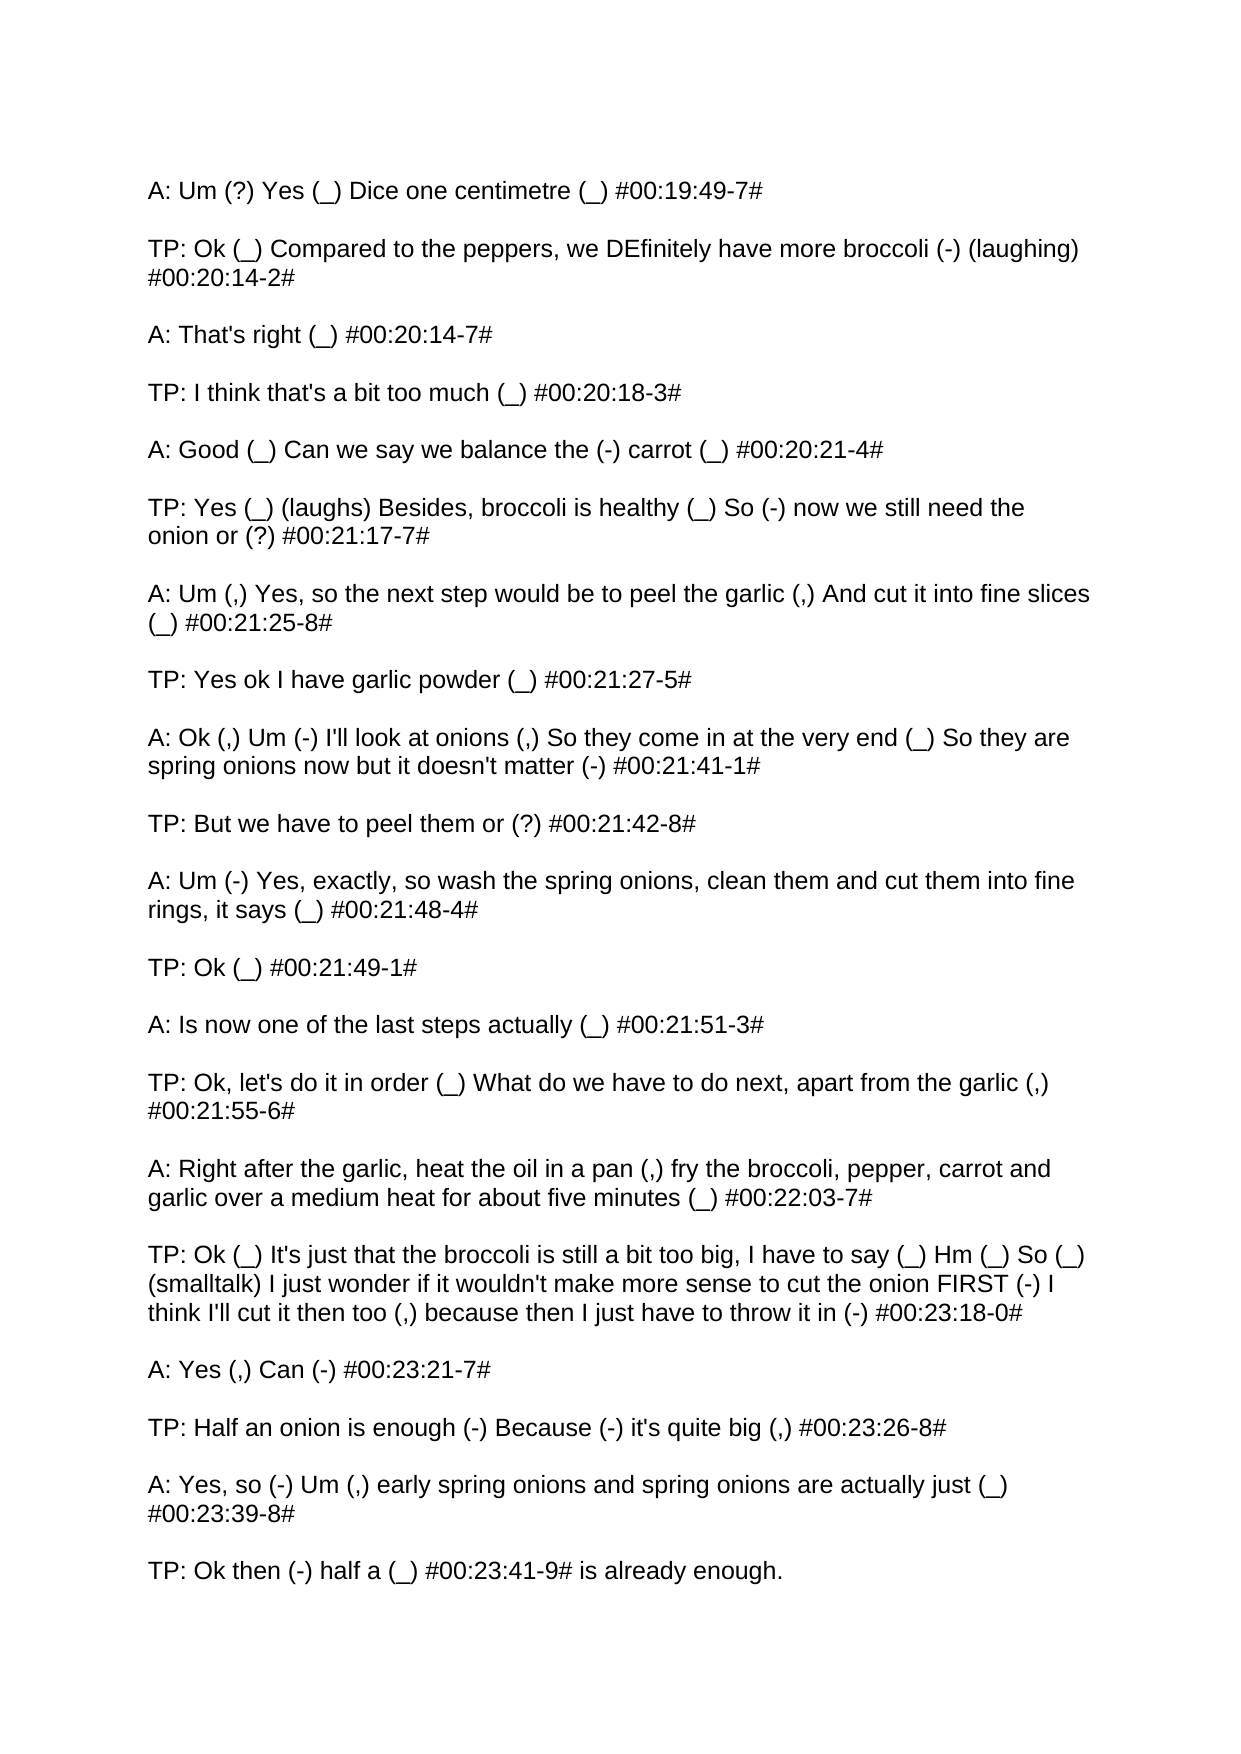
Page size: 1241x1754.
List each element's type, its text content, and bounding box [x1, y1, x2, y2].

text TP: I think that's a bit too much (_) #00:20:18-3# [148, 378, 1093, 406]
text A: Um (,) Yes, so the next step would be to peel the garlic (,) And cut it into fine slices (_) #00:21:25-8# [148, 579, 1093, 636]
text A: Yes (,) Can (-) #00:23:21-7# [148, 1355, 1093, 1384]
text TP: Ok (_) It's just that the broccoli is still a bit too big, I have to say (_) Hm (_) So (_) (smalltalk) I just wonder if it wouldn't make more sense to cut the onion FIRST (-) I think I'll cut it then too (,) because then I just have to throw it in (-) #00:23:18-0# [148, 1240, 1093, 1326]
text TP: Ok, let's do it in order (_) What do we have to do next, apart from the garlic (,) #00:21:55-6# [148, 1068, 1093, 1125]
text A: Ok (,) Um (-) I'll look at onions (,) So they come in at the very end (_) So they are spring onions now but it doesn't matter (-) #00:21:41-1# [148, 723, 1093, 780]
text A: Is now one of the last steps actually (_) #00:21:51-3# [148, 1010, 1093, 1039]
text A: Right after the garlic, heat the oil in a pan (,) fry the broccoli, pepper, carrot and garlic over a medium heat for about five minutes (_) #00:22:03-7# [148, 1154, 1093, 1211]
text A: Um (?) Yes (_) Dice one centimetre (_) #00:19:49-7# [148, 176, 1093, 205]
text TP: Ok (_) Compared to the peppers, we DEfinitely have more broccoli (-) (laughing) #00:20:14-2# [148, 234, 1093, 291]
text A: Good (_) Can we say we balance the (-) carrot (_) #00:20:21-4# [148, 435, 1093, 464]
text TP: Ok then (-) half a (_) #00:23:41-9# is already enough. [148, 1556, 1093, 1585]
text TP: But we have to peel them or (?) #00:21:42-8# [148, 809, 1093, 838]
text TP: Half an onion is enough (-) Because (-) it's quite big (,) #00:23:26-8# [148, 1413, 1093, 1441]
text TP: Yes (_) (laughs) Besides, broccoli is healthy (_) So (-) now we still need the onion or (?) #00:21:17-7# [148, 493, 1093, 550]
text A: That's right (_) #00:20:14-7# [148, 320, 1093, 349]
text A: Yes, so (-) Um (,) early spring onions and spring onions are actually just (_) #00:23:39-8# [148, 1470, 1093, 1528]
text TP: Ok (_) #00:21:49-1# [148, 953, 1093, 981]
text TP: Yes ok I have garlic powder (_) #00:21:27-5# [148, 665, 1093, 694]
text A: Um (-) Yes, exactly, so wash the spring onions, clean them and cut them into fine rings, it says (_) #00:21:48-4# [148, 866, 1093, 924]
